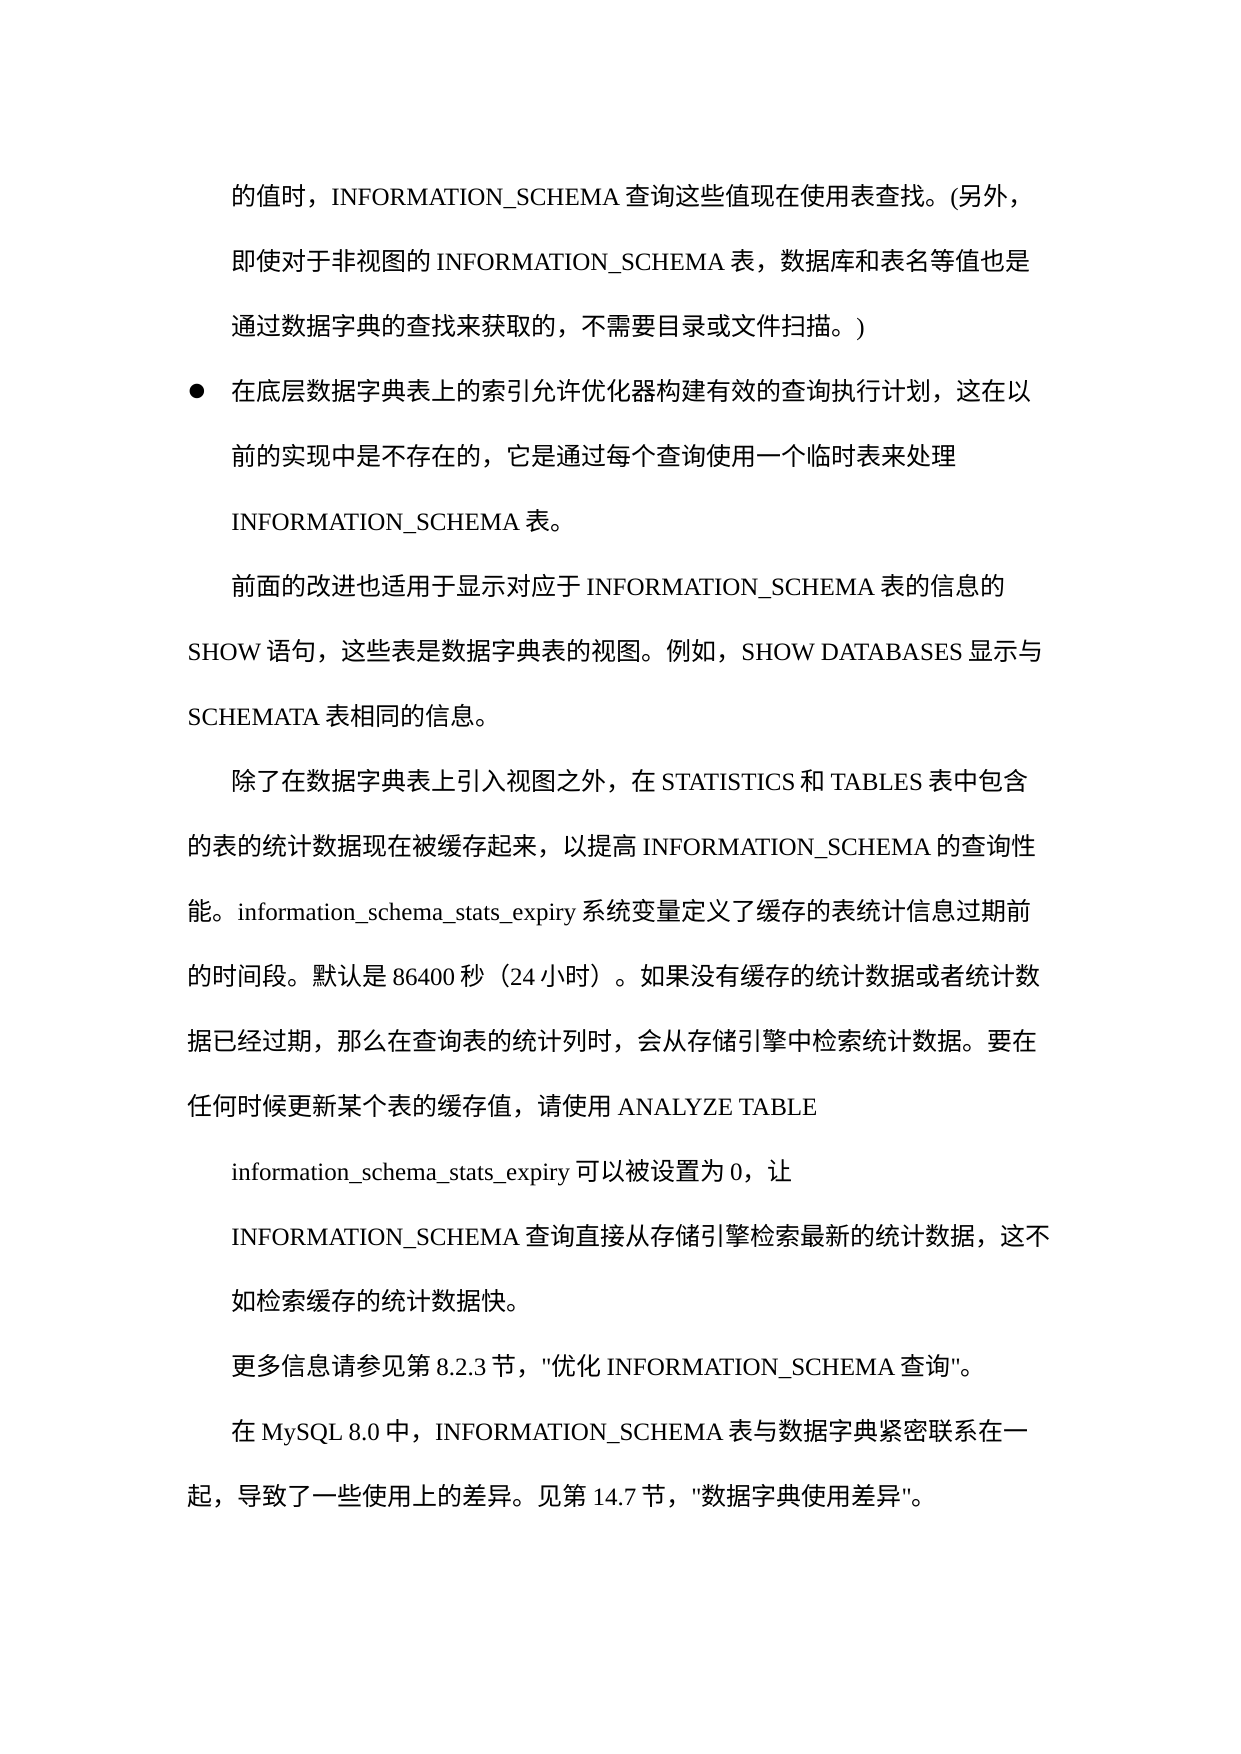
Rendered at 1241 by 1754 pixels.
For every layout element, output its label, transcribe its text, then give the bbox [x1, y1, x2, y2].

text information_schema_stats_expiry可以被设置为0，让INFORMATION_SCHEMA查询直接从存储引擎检索最新的统计数据，这不如检索缓存的统计数据快。 [231, 1137, 1053, 1332]
text 在MySQL 8.0中，INFORMATION_SCHEMA表与数据字典紧密联系在一起，导致了一些使用上的差异。见第14.7节，"数据字典使用差异"。 [187, 1397, 1053, 1527]
text 前面的改进也适用于显示对应于INFORMATION_SCHEMA表的信息的SHOW语句，这些表是数据字典表的视图。例如，SHOW DATABASES显示与SCHEMATA表相同的信息。 [187, 552, 1053, 747]
text 更多信息请参见第8.2.3节，"优化INFORMATION_SCHEMA查询"。 [187, 1332, 1053, 1397]
list 在底层数据字典表上的索引允许优化器构建有效的查询执行计划，这在以前的实现中是不存在的，它是通过每个查询使用一个临时表来处理 INFORMATION_SCHEMA 表。 [187, 357, 1053, 552]
text 除了在数据字典表上引入视图之外，在STATISTICS和TABLES表中包含的表的统计数据现在被缓存起来，以提高INFORMATION_SCHEMA的查询性能。information_schema_stats_expiry系统变量定义了缓存的表统计信息过期前的时间段。默认是86400秒（24小时）。如果没有缓存的统计数据或者统计数据已经过期，那么在查询表的统计列时，会从存储引擎中检索统计数据。要在任何时候更新某个表的缓存值，请使用ANALYZE TABLE [187, 747, 1053, 1137]
